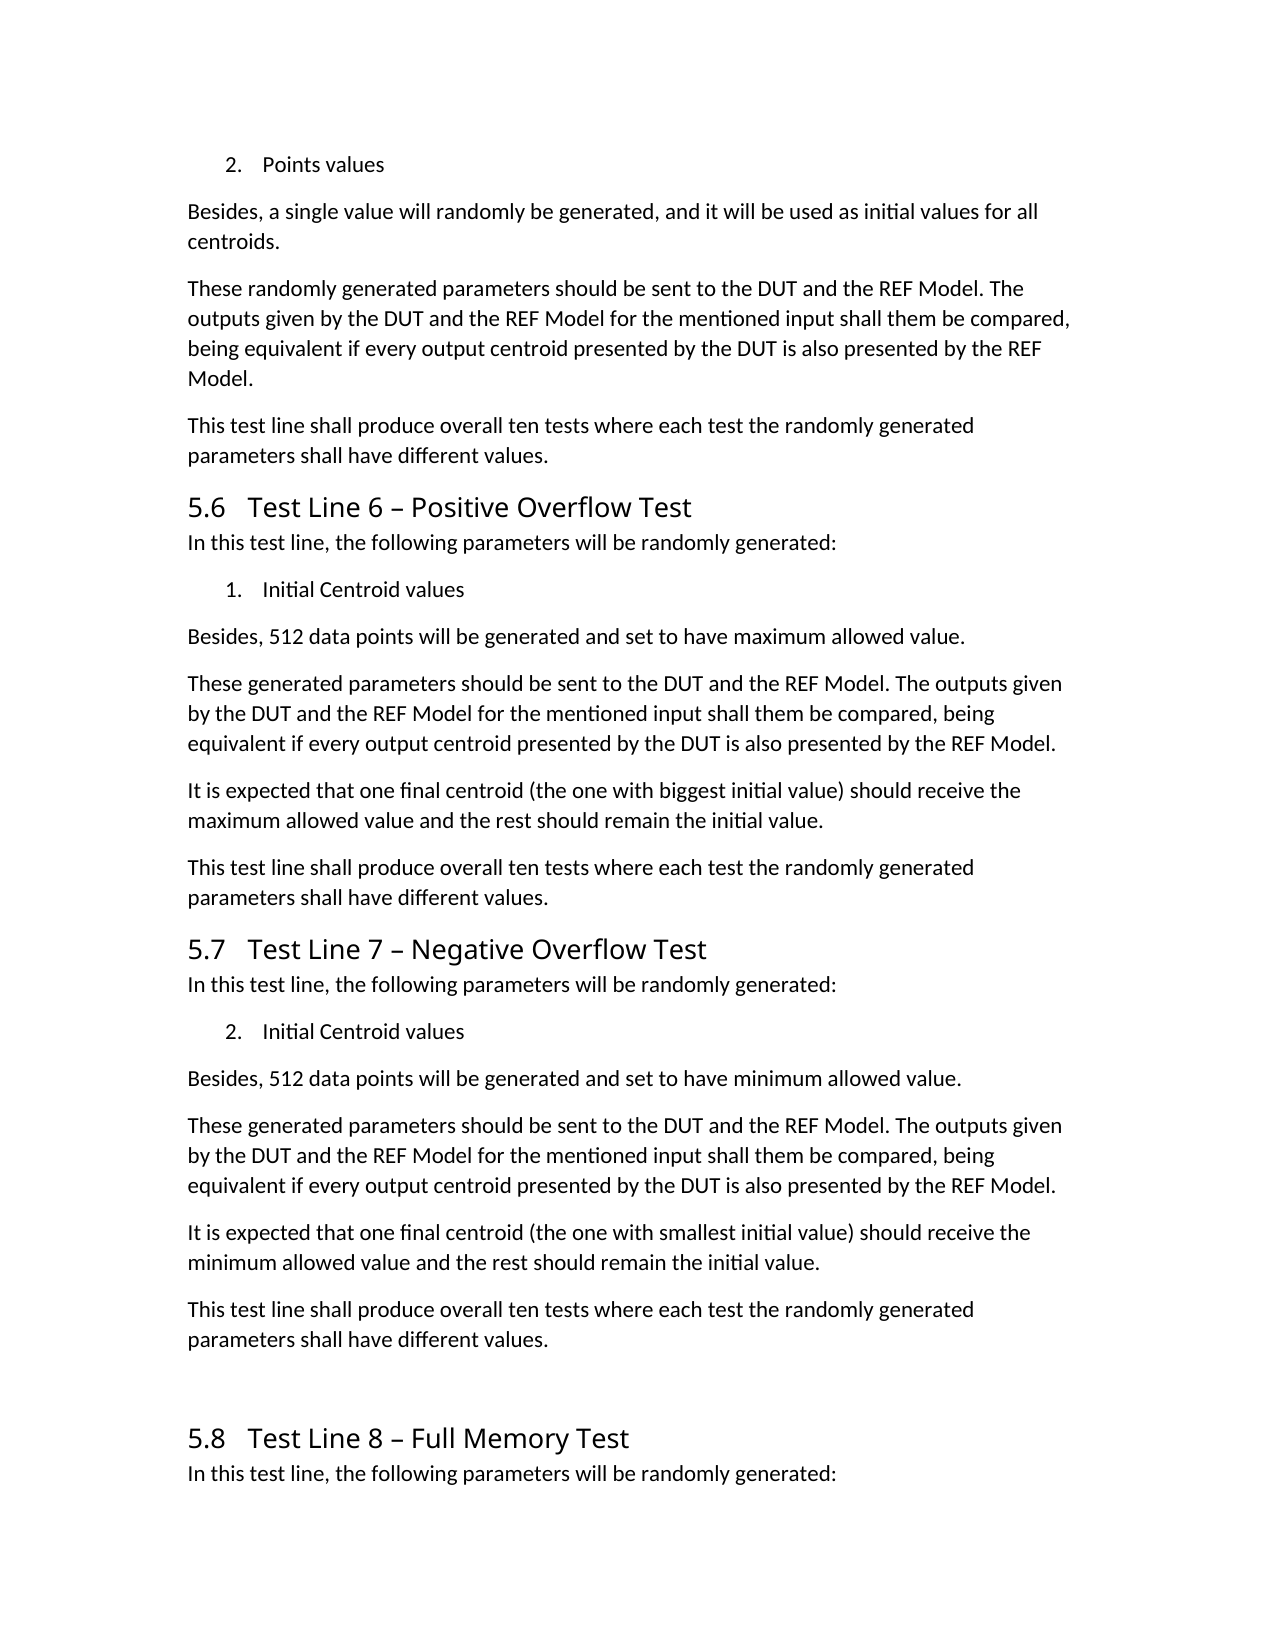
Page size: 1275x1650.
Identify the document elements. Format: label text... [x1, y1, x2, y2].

subtitle Test Line 8 – Full Memory Test [187, 1419, 1087, 1456]
text This test line shall produce overall ten tests where each test the randomly generated parameters shall have different values. [187, 411, 1087, 470]
list Initial Centroid values [225, 575, 1087, 603]
list Points values [225, 150, 1087, 178]
text This test line shall produce overall ten tests where each test the randomly generated parameters shall have different values. [187, 853, 1087, 912]
text In this test line, the following parameters will be randomly generated: [187, 970, 1087, 998]
subtitle Test Line 7 – Negative Overflow Test [187, 930, 1087, 967]
subtitle Test Line 6 – Positive Overflow Test [187, 488, 1087, 525]
text These generated parameters should be sent to the DUT and the REF Model. The outputs given by the DUT and the REF Model for the mentioned input shall them be compared, being equivalent if every output centroid presented by the DUT is also presented by the REF Model. [187, 669, 1087, 757]
text It is expected that one final centroid (the one with biggest initial value) should receive the maximum allowed value and the rest should remain the initial value. [187, 776, 1087, 834]
list Initial Centroid values [225, 1017, 1087, 1045]
text Besides, 512 data points will be generated and set to have minimum allowed value. [187, 1064, 1087, 1092]
text Besides, a single value will randomly be generated, and it will be used as initial values for all centroids. [187, 197, 1087, 255]
text These randomly generated parameters should be sent to the DUT and the REF Model. The outputs given by the DUT and the REF Model for the mentioned input shall them be compared, being equivalent if every output centroid presented by the DUT is also presented by the REF Model. [187, 274, 1087, 393]
text In this test line, the following parameters will be randomly generated: [187, 1459, 1087, 1487]
text This test line shall produce overall ten tests where each test the randomly generated parameters shall have different values. [187, 1295, 1087, 1353]
text It is expected that one final centroid (the one with smallest initial value) should receive the minimum allowed value and the rest should remain the initial value. [187, 1218, 1087, 1276]
text These generated parameters should be sent to the DUT and the REF Model. The outputs given by the DUT and the REF Model for the mentioned input shall them be compared, being equivalent if every output centroid presented by the DUT is also presented by the REF Model. [187, 1111, 1087, 1199]
text Besides, 512 data points will be generated and set to have maximum allowed value. [187, 622, 1087, 650]
text In this test line, the following parameters will be randomly generated: [187, 528, 1087, 556]
